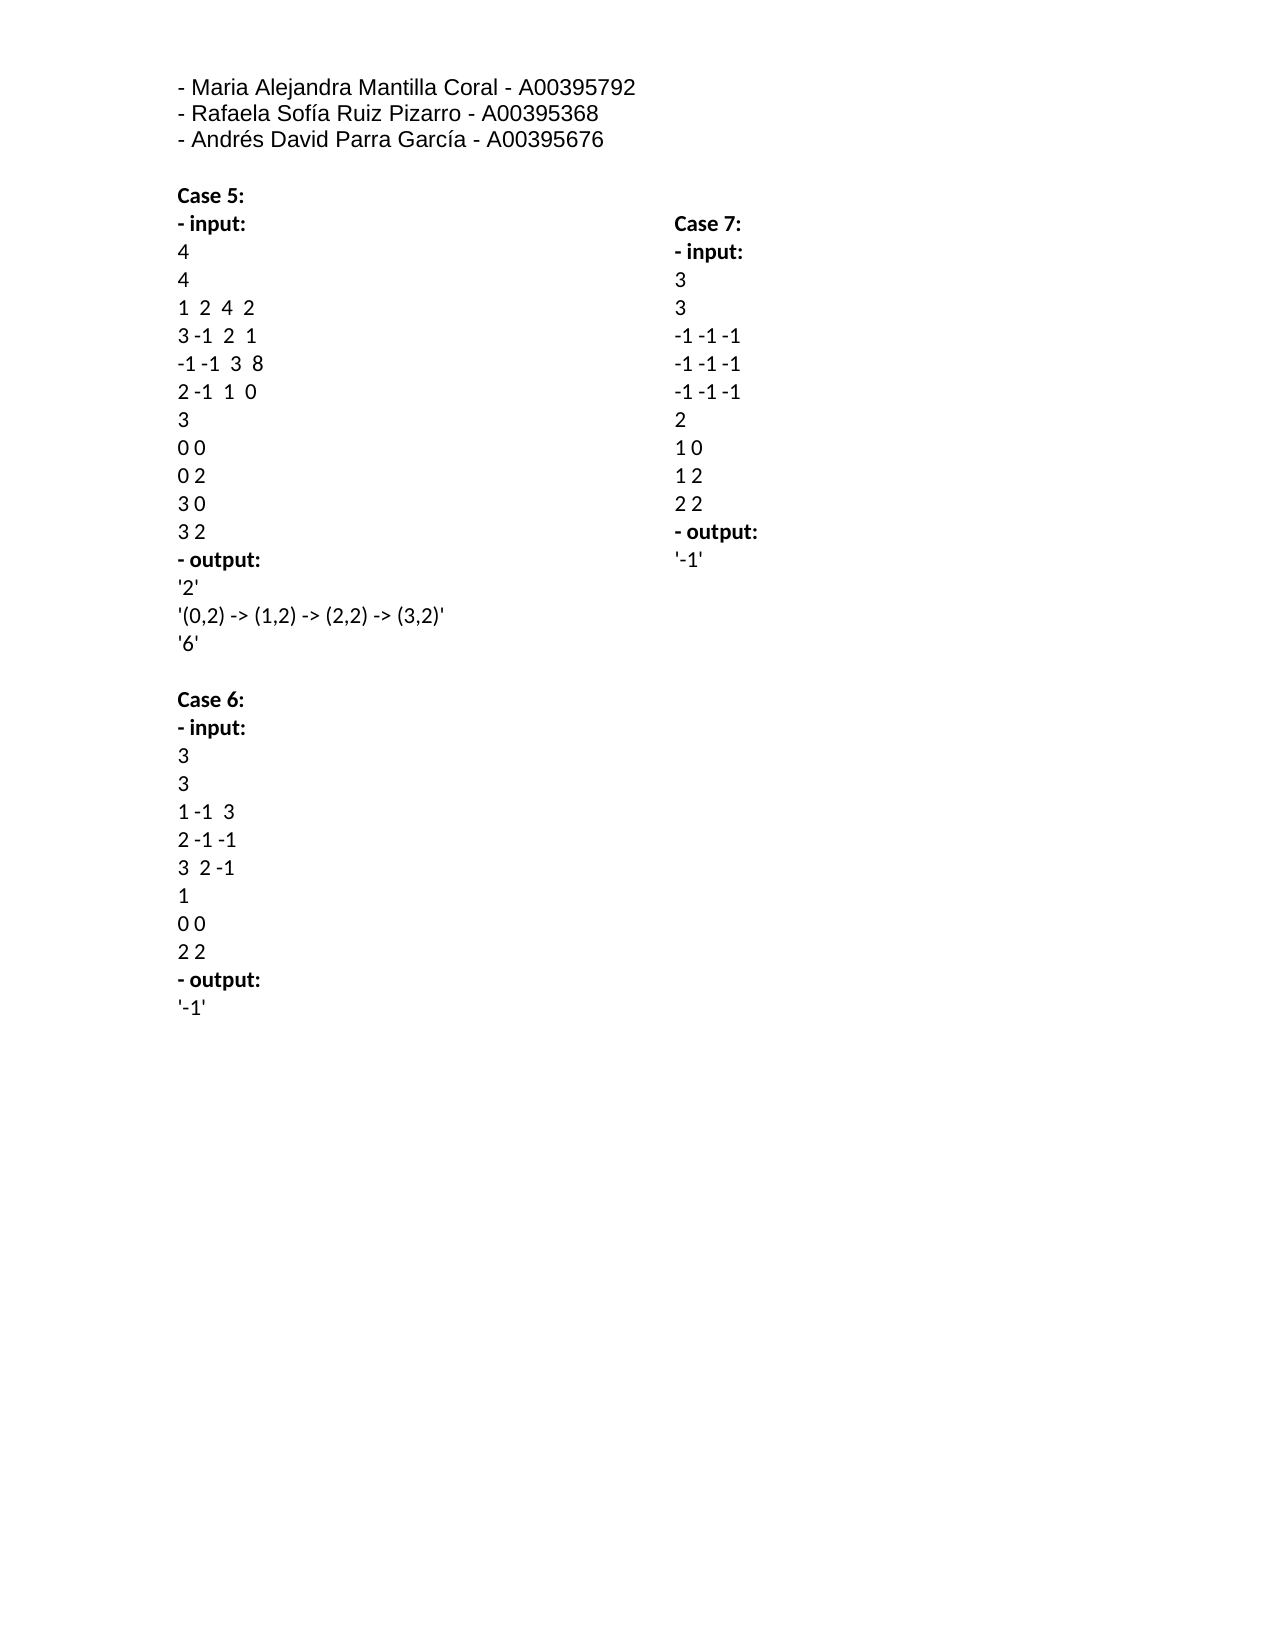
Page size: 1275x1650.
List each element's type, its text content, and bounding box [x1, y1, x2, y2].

text - input: [674, 237, 1098, 265]
text -1 -1 3 8 [177, 349, 601, 377]
text 3 0 [177, 489, 601, 517]
text -1 -1 -1 [674, 349, 1098, 377]
text 2 2 [674, 489, 1098, 517]
text Case 6: [177, 685, 601, 713]
text Case 7: [674, 209, 1098, 237]
text 0 2 [177, 461, 601, 489]
text 2 2 [177, 937, 601, 965]
text 0 0 [177, 433, 601, 461]
text 3 [674, 293, 1098, 321]
text 4 [177, 237, 601, 265]
text '6' [177, 629, 601, 657]
text '(0,2) -> (1,2) -> (2,2) -> (3,2)' [177, 601, 601, 629]
text 3 [674, 265, 1098, 293]
text 3 -1 2 1 [177, 321, 601, 349]
text 4 [177, 265, 601, 293]
text - output: [674, 517, 1098, 545]
text - input: [177, 713, 601, 741]
text - output: [177, 965, 601, 993]
text 1 -1 3 [177, 797, 601, 825]
text 0 0 [177, 909, 601, 937]
text 2 -1 1 0 [177, 377, 601, 405]
text -1 -1 -1 [674, 321, 1098, 349]
text 3 [177, 741, 601, 769]
text 3 2 -1 [177, 853, 601, 881]
text -1 -1 -1 [674, 377, 1098, 405]
text 2 -1 -1 [177, 825, 601, 853]
text 1 [177, 881, 601, 909]
text - output: [177, 545, 601, 573]
text - input: [177, 209, 601, 237]
text 1 2 [674, 461, 1098, 489]
text '-1' [177, 993, 601, 1021]
text 1 0 [674, 433, 1098, 461]
text Case 5: [177, 181, 601, 209]
text 3 2 [177, 517, 601, 545]
text 1 2 4 2 [177, 293, 601, 321]
text '2' [177, 573, 601, 601]
text 3 [177, 769, 601, 797]
text 2 [674, 405, 1098, 433]
text '-1' [674, 545, 1098, 573]
text 3 [177, 405, 601, 433]
